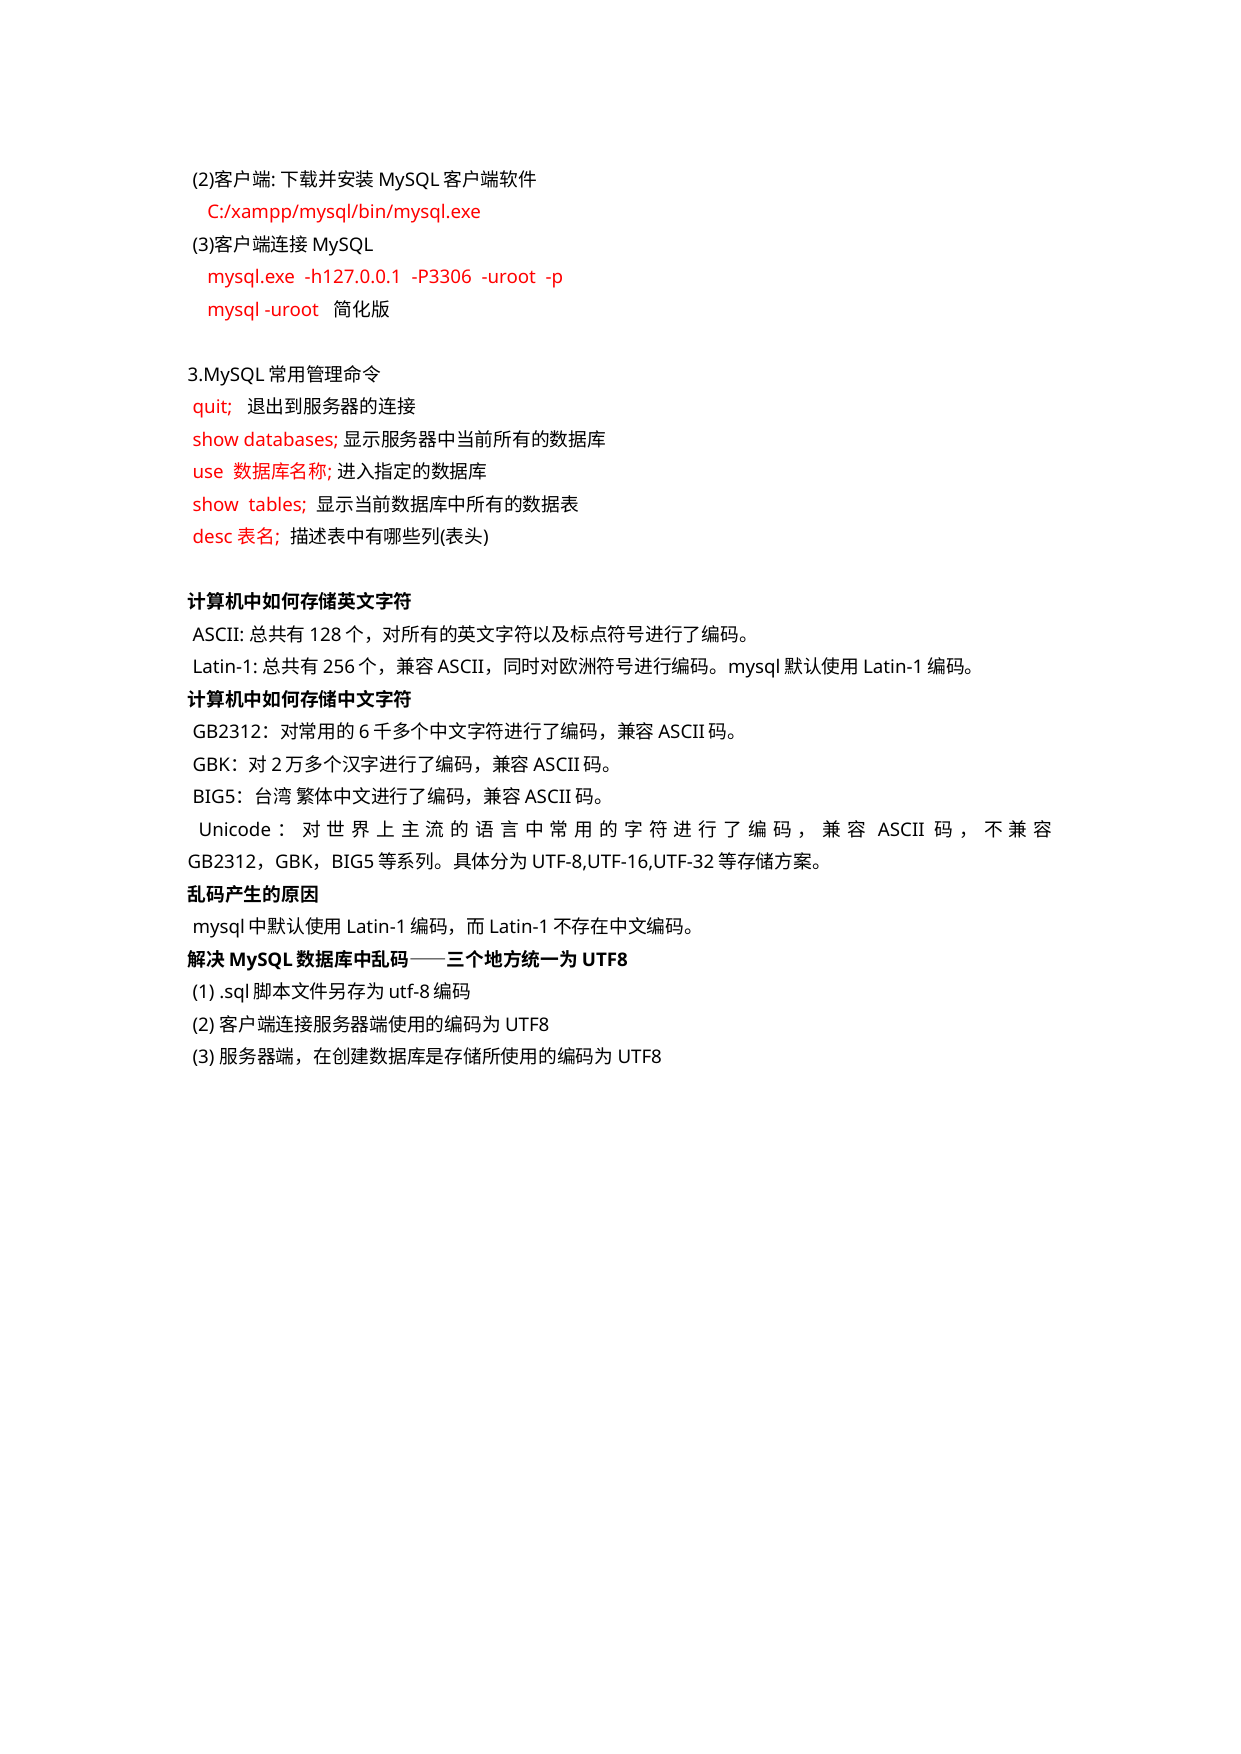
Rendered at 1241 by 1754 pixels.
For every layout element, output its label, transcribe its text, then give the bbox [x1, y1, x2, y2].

text (3) 服务器端，在创建数据库是存储所使用的编码为 UTF8 [187, 1039, 1053, 1072]
text 计算机中如何存储英文字符 [187, 584, 1053, 617]
text quit; 退出到服务器的连接 [187, 389, 1053, 422]
text Latin-1: 总共有256个，兼容ASCII，同时对欧洲符号进行编码。mysql默认使用Latin-1编码。 [187, 649, 1053, 682]
text show databases; 显示服务器中当前所有的数据库 [187, 422, 1053, 454]
text 3.MySQL常用管理命令 [187, 357, 1053, 389]
text show tables; 显示当前数据库中所有的数据表 [187, 487, 1053, 519]
text GB2312：对常用的6千多个中文字符进行了编码，兼容ASCII码。 [187, 714, 1053, 747]
text 乱码产生的原因 [187, 877, 1053, 909]
text (1) .sql脚本文件另存为utf-8编码 [187, 974, 1053, 1007]
text mysql -uroot 简化版 [187, 292, 1053, 324]
text (2) 客户端连接服务器端使用的编码为 UTF8 [187, 1007, 1053, 1039]
text (2)客户端: 下载并安装MySQL客户端软件 [187, 162, 1053, 194]
text C:/xampp/mysql/bin/mysql.exe [187, 194, 1053, 227]
text 计算机中如何存储中文字符 [187, 682, 1053, 714]
text BIG5：台湾 繁体中文进行了编码，兼容ASCII码。 [187, 779, 1053, 812]
text mysql中默认使用Latin-1编码，而Latin-1不存在中文编码。 [187, 909, 1053, 942]
text desc 表名; 描述表中有哪些列(表头) [187, 519, 1053, 552]
text use 数据库名称; 进入指定的数据库 [187, 454, 1053, 487]
text ASCII: 总共有128个，对所有的英文字符以及标点符号进行了编码。 [187, 617, 1053, 649]
text (3)客户端连接MySQL [187, 227, 1053, 259]
text Unicode：对世界上主流的语言中常用的字符进行了编码，兼容ASCII码，不兼容GB2312，GBK，BIG5等系列。具体分为UTF-8,UTF-16,UTF-32等存储方案。 [187, 812, 1053, 877]
text 解决MySQL数据库中乱码——三个地方统一为UTF8 [187, 942, 1053, 974]
text mysql.exe -h127.0.0.1 -P3306 -uroot -p [187, 259, 1053, 292]
text GBK：对2万多个汉字进行了编码，兼容ASCII码。 [187, 747, 1053, 779]
